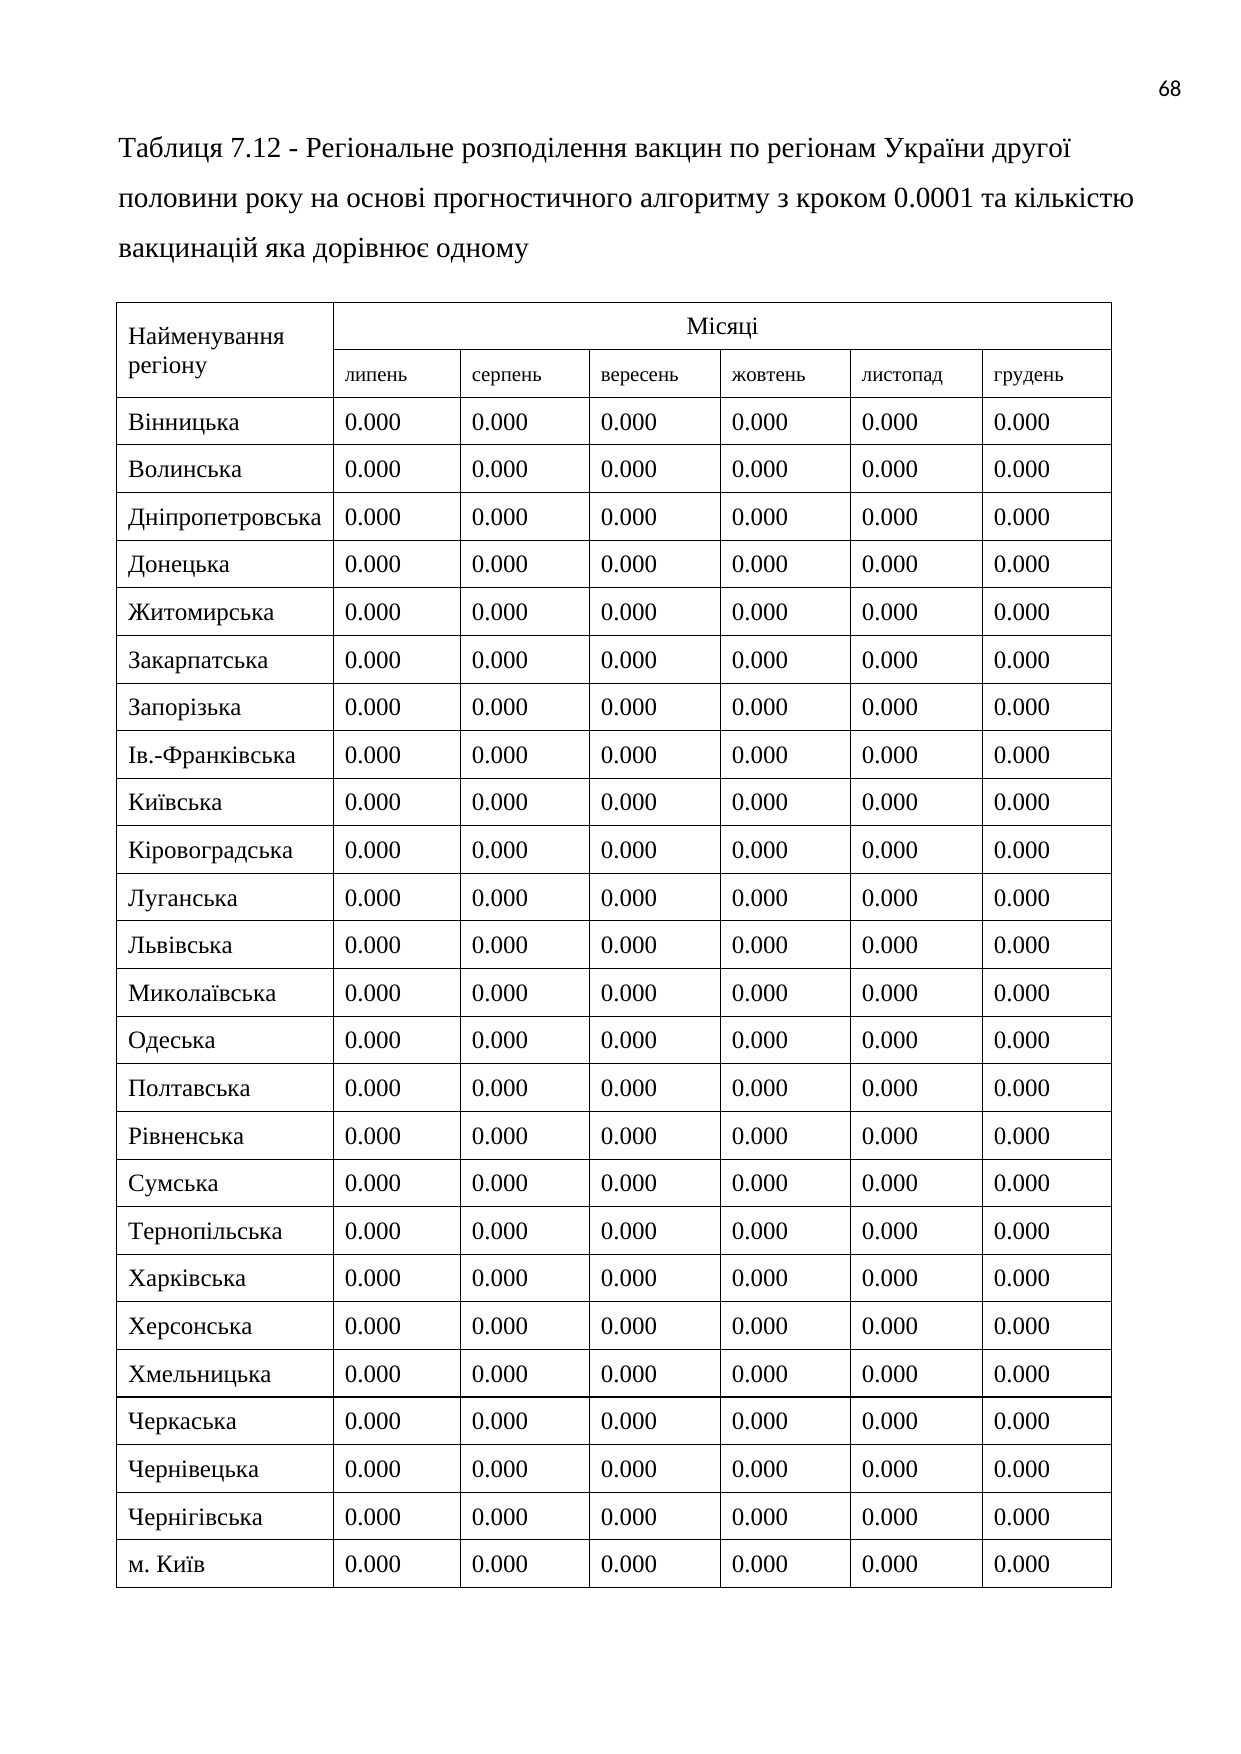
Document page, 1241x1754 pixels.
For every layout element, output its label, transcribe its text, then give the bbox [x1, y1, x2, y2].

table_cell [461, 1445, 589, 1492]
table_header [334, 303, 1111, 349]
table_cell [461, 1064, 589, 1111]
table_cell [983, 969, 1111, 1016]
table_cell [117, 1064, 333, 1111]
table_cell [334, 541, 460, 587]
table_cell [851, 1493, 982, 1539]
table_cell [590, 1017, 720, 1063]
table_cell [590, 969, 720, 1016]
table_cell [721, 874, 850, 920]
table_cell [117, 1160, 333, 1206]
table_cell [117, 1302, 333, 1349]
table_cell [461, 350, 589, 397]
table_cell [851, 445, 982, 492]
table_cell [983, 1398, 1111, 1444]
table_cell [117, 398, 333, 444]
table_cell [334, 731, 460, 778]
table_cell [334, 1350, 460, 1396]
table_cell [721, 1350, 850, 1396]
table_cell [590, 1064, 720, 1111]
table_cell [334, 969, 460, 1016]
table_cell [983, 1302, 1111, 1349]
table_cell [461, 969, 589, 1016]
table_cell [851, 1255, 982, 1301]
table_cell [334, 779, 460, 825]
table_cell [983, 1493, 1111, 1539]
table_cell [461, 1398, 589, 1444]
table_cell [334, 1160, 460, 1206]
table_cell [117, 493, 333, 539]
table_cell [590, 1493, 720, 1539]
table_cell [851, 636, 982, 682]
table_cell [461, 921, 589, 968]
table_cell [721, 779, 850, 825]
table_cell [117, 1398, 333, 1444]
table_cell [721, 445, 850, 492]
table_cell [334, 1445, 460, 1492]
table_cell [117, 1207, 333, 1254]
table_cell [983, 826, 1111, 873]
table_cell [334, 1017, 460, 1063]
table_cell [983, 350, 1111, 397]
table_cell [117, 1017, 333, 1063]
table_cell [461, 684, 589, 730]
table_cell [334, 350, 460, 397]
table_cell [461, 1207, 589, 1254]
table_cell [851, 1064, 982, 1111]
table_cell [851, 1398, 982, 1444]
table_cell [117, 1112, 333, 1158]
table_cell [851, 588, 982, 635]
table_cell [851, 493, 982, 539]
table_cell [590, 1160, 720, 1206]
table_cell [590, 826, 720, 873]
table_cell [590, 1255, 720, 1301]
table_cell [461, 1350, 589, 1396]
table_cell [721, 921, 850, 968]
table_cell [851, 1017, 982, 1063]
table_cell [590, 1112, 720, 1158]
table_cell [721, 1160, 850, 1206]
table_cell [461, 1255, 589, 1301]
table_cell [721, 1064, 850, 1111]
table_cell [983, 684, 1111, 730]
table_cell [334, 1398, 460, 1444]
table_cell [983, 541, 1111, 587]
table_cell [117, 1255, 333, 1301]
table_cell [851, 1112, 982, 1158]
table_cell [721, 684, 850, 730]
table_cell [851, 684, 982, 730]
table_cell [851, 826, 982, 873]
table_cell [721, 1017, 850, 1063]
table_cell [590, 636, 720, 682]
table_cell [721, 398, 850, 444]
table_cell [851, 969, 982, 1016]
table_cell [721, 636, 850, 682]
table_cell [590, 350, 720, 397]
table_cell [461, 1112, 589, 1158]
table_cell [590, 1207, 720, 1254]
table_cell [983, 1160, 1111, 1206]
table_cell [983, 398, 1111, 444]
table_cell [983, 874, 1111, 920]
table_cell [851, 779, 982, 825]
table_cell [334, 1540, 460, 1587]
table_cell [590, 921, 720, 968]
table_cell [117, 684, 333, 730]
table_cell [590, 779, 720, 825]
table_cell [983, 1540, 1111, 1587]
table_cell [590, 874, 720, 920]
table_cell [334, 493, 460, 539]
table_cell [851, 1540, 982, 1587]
text Таблиця 7.12 - Регіональне розподілення вакцин по регіонам України другої половини року на основі прогностичного алгоритму з кроком 0.0001 та кількістю вакцинацій яка дорівнює одному [118, 130, 1181, 264]
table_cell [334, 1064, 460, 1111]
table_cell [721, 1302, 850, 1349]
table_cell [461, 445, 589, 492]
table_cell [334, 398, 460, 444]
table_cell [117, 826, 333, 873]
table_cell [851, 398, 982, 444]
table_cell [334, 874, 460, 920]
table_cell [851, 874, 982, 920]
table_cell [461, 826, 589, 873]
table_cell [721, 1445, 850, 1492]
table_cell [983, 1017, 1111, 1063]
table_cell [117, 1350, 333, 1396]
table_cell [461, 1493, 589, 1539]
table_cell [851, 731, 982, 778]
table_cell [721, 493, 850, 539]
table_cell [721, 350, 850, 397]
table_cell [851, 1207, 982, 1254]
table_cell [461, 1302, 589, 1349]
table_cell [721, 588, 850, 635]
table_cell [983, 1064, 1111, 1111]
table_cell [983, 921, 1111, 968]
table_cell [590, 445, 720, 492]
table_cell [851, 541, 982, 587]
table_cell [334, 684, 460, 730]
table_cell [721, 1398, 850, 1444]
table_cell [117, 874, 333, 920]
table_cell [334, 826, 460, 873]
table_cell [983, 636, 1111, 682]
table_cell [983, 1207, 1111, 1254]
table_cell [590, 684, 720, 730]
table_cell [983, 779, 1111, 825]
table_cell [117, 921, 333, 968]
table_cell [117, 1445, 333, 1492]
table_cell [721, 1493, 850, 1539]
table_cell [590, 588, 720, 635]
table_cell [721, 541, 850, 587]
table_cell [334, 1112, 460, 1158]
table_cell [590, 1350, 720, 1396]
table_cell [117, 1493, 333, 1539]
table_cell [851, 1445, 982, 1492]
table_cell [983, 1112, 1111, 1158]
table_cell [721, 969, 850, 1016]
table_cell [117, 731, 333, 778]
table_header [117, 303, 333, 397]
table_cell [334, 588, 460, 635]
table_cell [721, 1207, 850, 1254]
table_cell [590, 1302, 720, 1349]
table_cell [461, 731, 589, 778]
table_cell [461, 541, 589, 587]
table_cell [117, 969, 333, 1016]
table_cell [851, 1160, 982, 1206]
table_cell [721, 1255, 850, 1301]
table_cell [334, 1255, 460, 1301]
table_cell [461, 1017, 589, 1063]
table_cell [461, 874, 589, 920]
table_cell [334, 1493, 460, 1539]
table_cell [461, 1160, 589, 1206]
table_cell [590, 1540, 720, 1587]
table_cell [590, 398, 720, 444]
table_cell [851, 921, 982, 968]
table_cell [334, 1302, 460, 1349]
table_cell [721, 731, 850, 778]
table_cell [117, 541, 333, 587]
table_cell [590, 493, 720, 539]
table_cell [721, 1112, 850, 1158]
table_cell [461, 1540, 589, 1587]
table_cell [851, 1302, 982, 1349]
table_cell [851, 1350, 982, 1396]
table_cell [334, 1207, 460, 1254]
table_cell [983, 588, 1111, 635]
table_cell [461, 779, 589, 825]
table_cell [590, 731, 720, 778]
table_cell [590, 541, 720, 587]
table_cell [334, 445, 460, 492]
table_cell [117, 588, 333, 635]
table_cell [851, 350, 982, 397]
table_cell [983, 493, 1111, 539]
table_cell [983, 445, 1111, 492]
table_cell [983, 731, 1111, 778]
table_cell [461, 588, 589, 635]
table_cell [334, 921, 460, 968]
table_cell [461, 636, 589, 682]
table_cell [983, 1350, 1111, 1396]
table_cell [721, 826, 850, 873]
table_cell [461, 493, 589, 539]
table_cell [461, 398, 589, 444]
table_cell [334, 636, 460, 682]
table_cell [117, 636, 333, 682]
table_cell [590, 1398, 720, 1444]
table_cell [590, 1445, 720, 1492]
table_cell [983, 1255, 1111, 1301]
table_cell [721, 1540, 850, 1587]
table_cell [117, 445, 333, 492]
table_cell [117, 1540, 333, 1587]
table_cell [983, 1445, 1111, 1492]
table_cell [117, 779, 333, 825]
